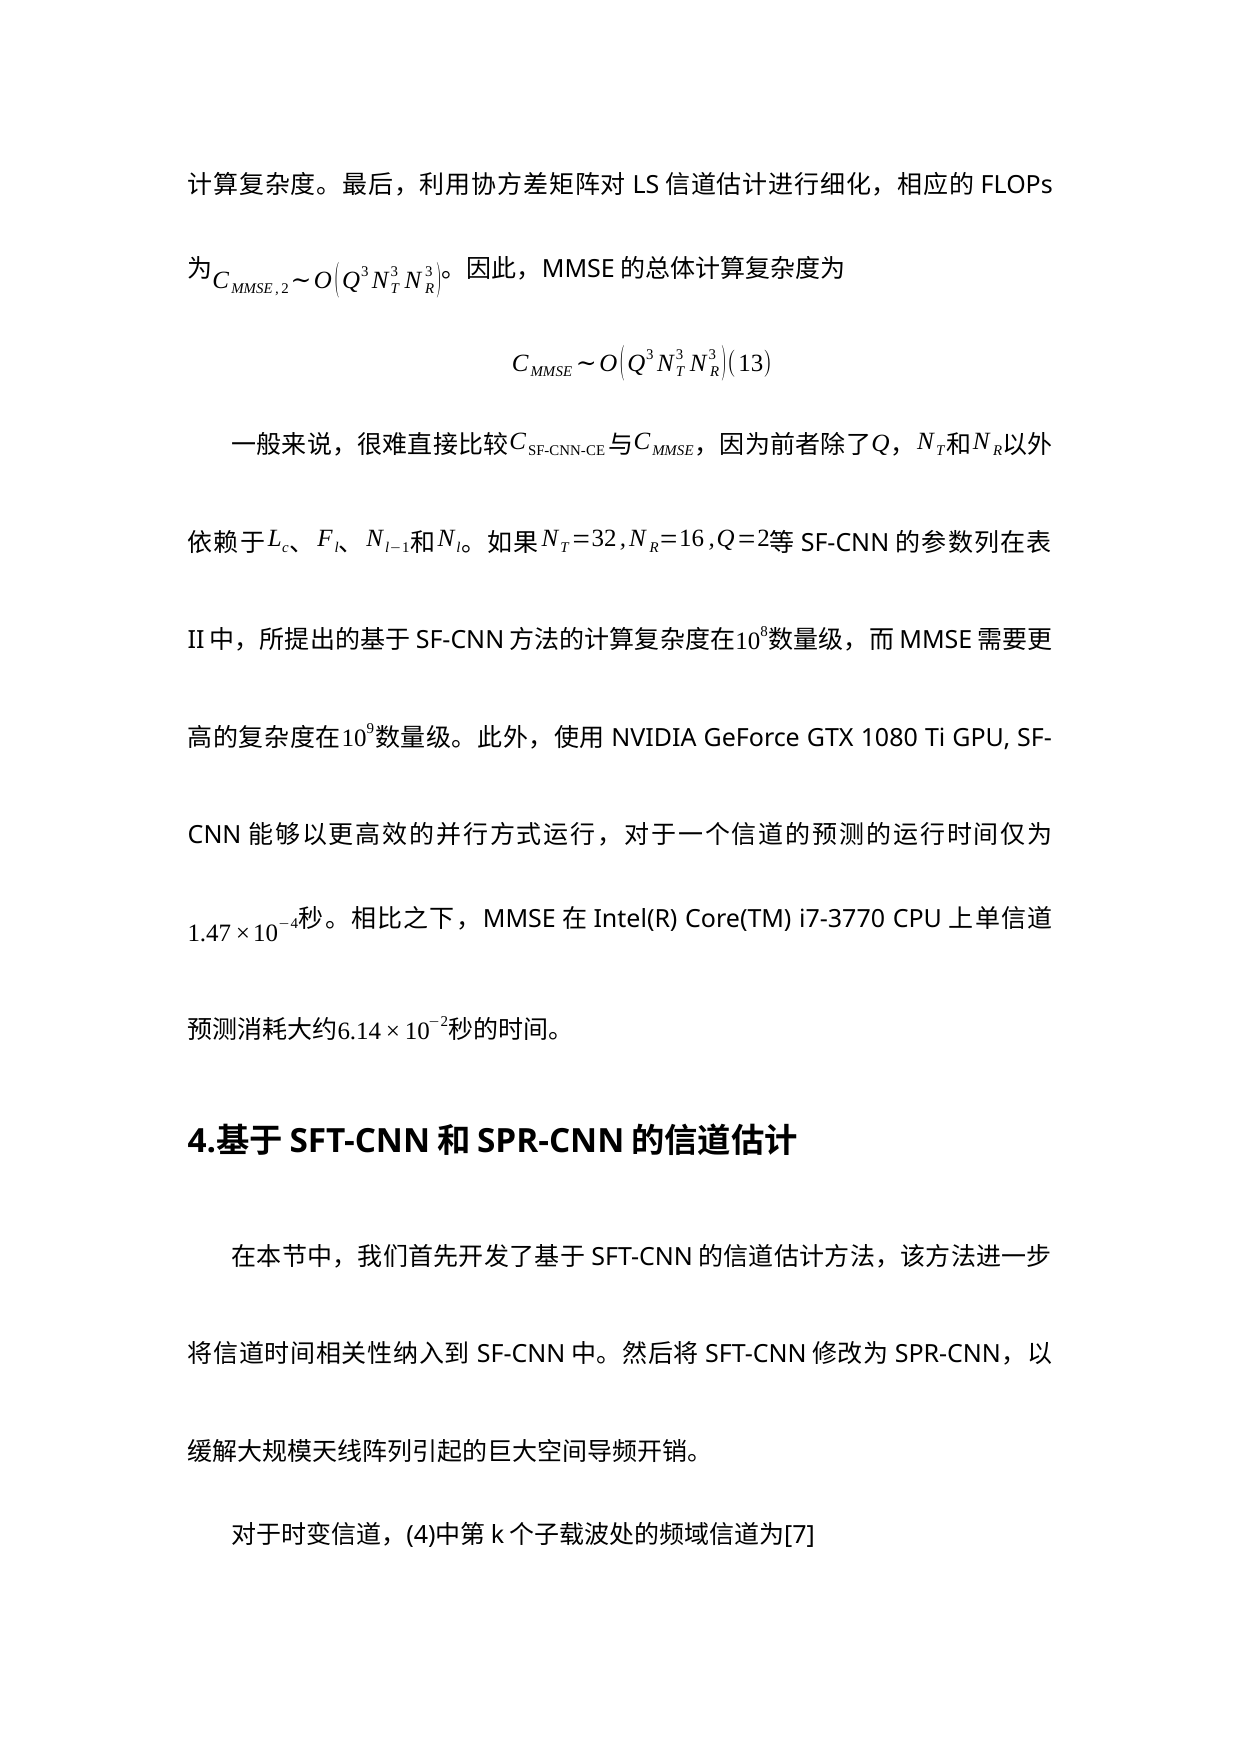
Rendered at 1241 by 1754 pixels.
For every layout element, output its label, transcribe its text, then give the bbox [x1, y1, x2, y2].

text 一般来说，很难直接比较与，因为前者除了，和以外依赖于、、和。如果等SF-CNN的参数列在表II中，所提出的基于SF-CNN方法的计算复杂度在数量级，而MMSE需要更高的复杂度在数量级。此外，使用NVIDIA GeForce GTX 1080 Ti GPU, SF-CNN能够以更高效的并行方式运行，对于一个信道的预测的运行时间仅为秒。相比之下，MMSE在Intel(R) Core(TM) i7-3770 CPU上单信道预测消耗大约秒的时间。 [187, 411, 1053, 1061]
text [187, 150, 1053, 312]
subtitle 4.基于SFT-CNN和SPR-CNN的信道估计 [187, 1106, 1053, 1171]
text 在本节中，我们首先开发了基于SFT-CNN的信道估计方法，该方法进一步将信道时间相关性纳入到SF-CNN中。然后将SFT-CNN修改为SPR-CNN，以缓解大规模天线阵列引起的巨大空间导频开销。 [187, 1222, 1053, 1482]
text 对于时变信道，(4)中第k个子载波处的频域信道为[7] [187, 1500, 1053, 1565]
